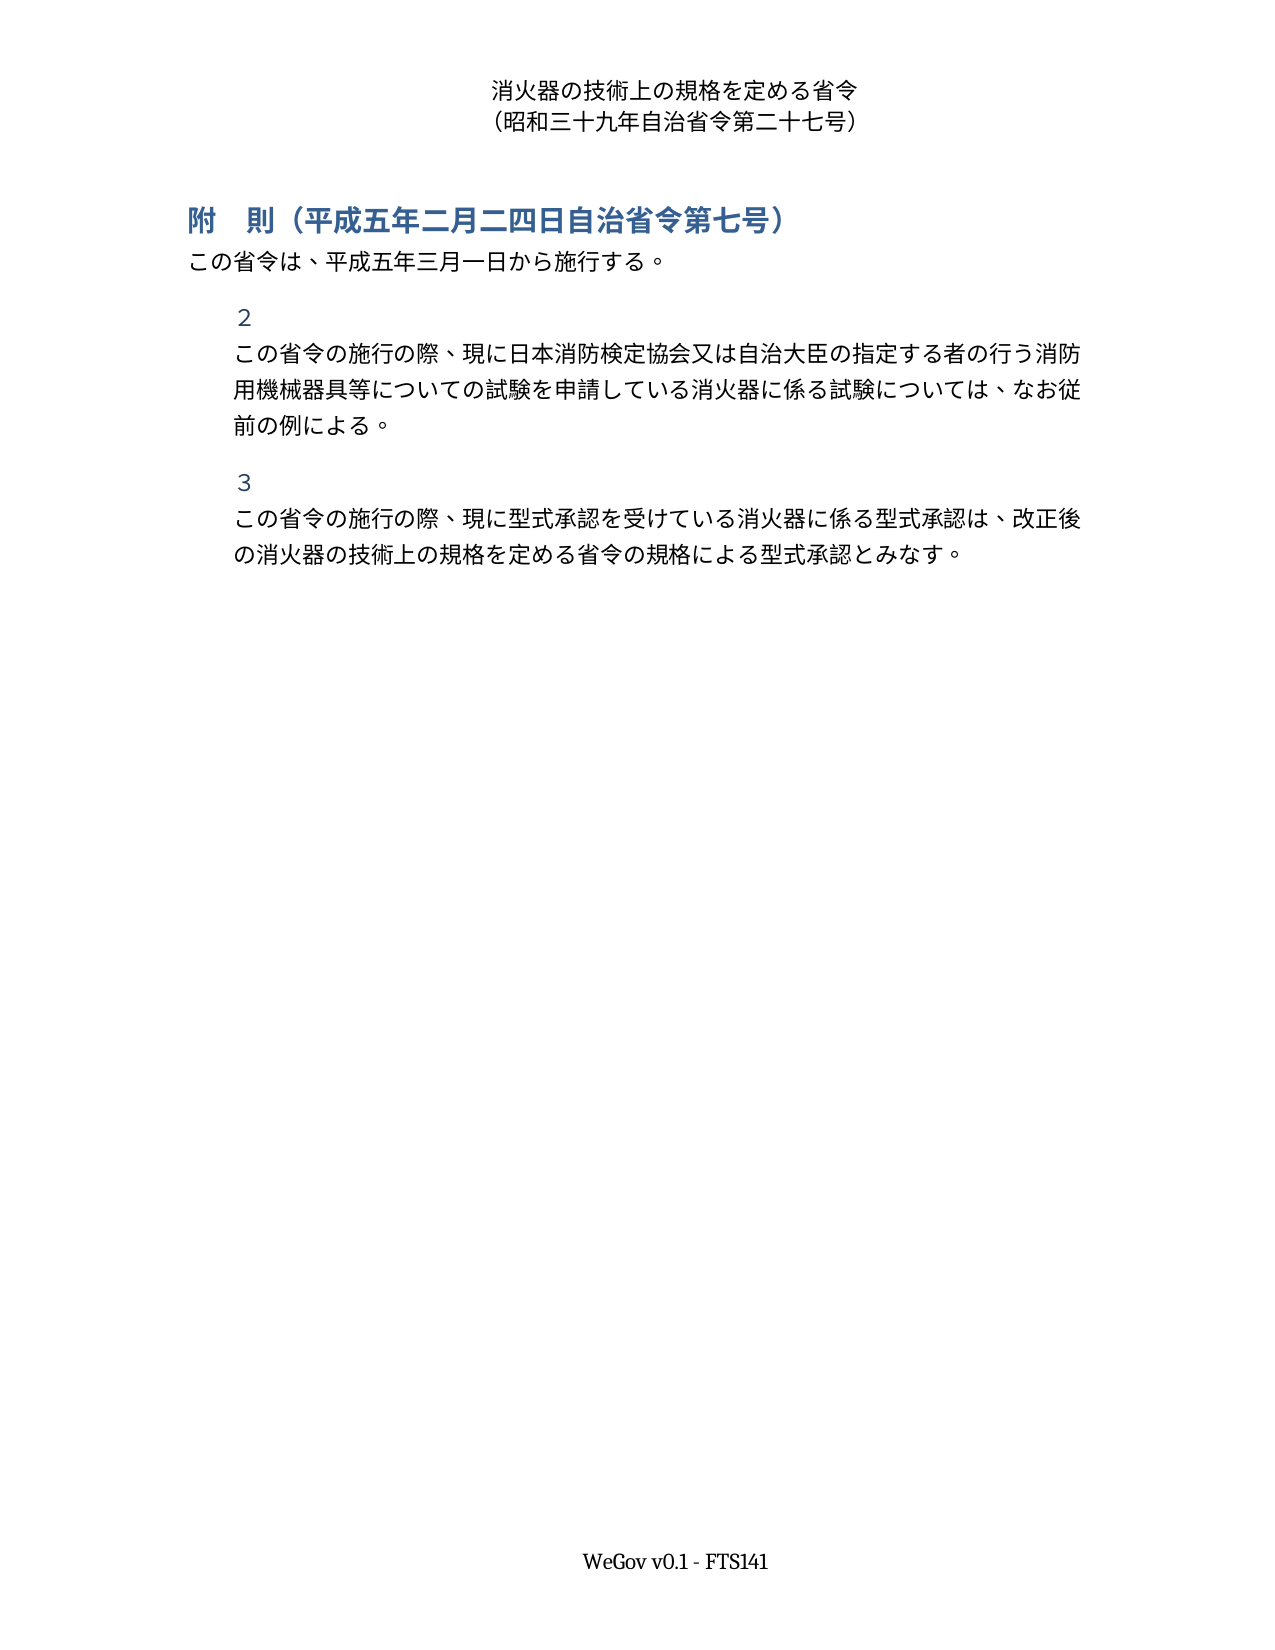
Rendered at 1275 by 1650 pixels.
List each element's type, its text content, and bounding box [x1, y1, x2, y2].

subtitle ３ [233, 467, 1087, 498]
subtitle 附 則（平成五年二月二四日自治省令第七号） [187, 200, 1087, 240]
text この省令の施行の際、現に型式承認を受けている消火器に係る型式承認は、改正後の消火器の技術上の規格を定める省令の規格による型式承認とみなす。 [233, 503, 1087, 570]
subtitle ２ [233, 302, 1087, 334]
text この省令は、平成五年三月一日から施行する。 [187, 246, 1087, 277]
text この省令の施行の際、現に日本消防検定協会又は自治大臣の指定する者の行う消防用機械器具等についての試験を申請している消火器に係る試験については、なお従前の例による。 [233, 338, 1087, 441]
